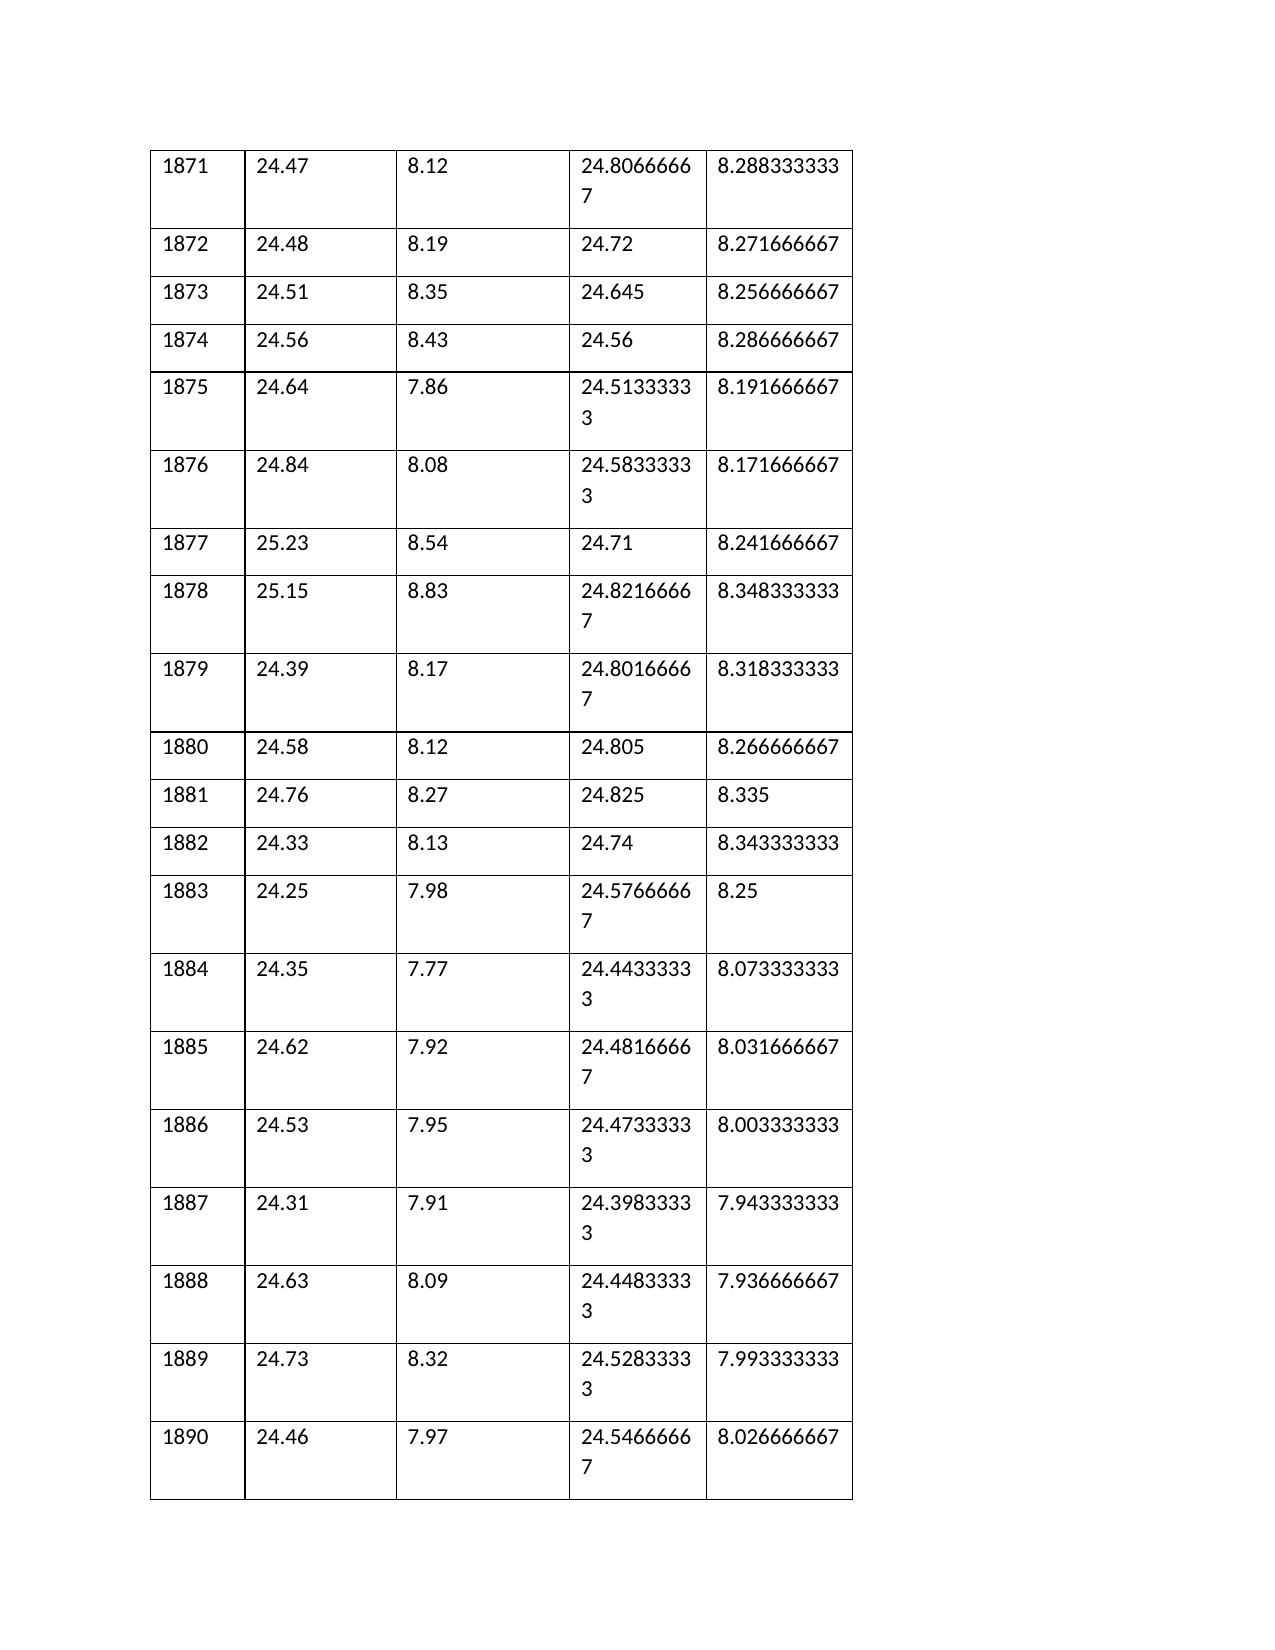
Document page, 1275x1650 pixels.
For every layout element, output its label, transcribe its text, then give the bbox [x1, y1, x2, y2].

table_cell 1878 [151, 576, 244, 653]
table_cell 1881 [151, 780, 244, 827]
table_cell 8.32 [397, 1344, 569, 1421]
table_cell 24.48 [246, 229, 396, 276]
table_cell 8.288333333 [707, 151, 852, 228]
table_cell 24.72 [570, 229, 706, 276]
table_cell 8.348333333 [707, 576, 852, 653]
table_cell 1877 [151, 529, 244, 575]
table_cell 24.47333333 [570, 1110, 706, 1187]
table_cell 1871 [151, 151, 244, 228]
table_cell 24.35 [246, 954, 396, 1031]
table_cell 24.47 [246, 151, 396, 228]
table_cell 24.84 [246, 451, 396, 527]
table_cell 1885 [151, 1032, 244, 1109]
table_cell 24.46 [246, 1422, 396, 1499]
table_cell 1889 [151, 1344, 244, 1421]
table_cell 1888 [151, 1266, 244, 1343]
table_cell 24.33 [246, 828, 396, 875]
table_cell 24.25 [246, 876, 396, 953]
table_cell 1886 [151, 1110, 244, 1187]
table_cell 1873 [151, 277, 244, 324]
table_cell 7.95 [397, 1110, 569, 1187]
table_cell 8.026666667 [707, 1422, 852, 1499]
table_cell 24.57666667 [570, 876, 706, 953]
table_cell 24.74 [570, 828, 706, 875]
table_cell 8.031666667 [707, 1032, 852, 1109]
table_cell 7.86 [397, 373, 569, 449]
table_cell 8.25 [707, 876, 852, 953]
table_cell 7.92 [397, 1032, 569, 1109]
table_cell 24.825 [570, 780, 706, 827]
table_cell 7.943333333 [707, 1188, 852, 1265]
table_cell 7.77 [397, 954, 569, 1031]
table_cell 1879 [151, 654, 244, 731]
table_cell 24.58333333 [570, 451, 706, 527]
table_cell 8.343333333 [707, 828, 852, 875]
table_cell 24.58 [246, 733, 396, 779]
table_cell 8.191666667 [707, 373, 852, 449]
table_cell 24.63 [246, 1266, 396, 1343]
table_cell 7.993333333 [707, 1344, 852, 1421]
table_cell 7.98 [397, 876, 569, 953]
table_cell 8.256666667 [707, 277, 852, 324]
table_cell 8.19 [397, 229, 569, 276]
table_cell 24.44333333 [570, 954, 706, 1031]
table_cell 24.39 [246, 654, 396, 731]
table_cell 7.97 [397, 1422, 569, 1499]
table_cell 8.335 [707, 780, 852, 827]
table_cell 24.645 [570, 277, 706, 324]
table_cell 8.271666667 [707, 229, 852, 276]
table_cell 24.53 [246, 1110, 396, 1187]
table_cell 7.91 [397, 1188, 569, 1265]
table_cell 24.52833333 [570, 1344, 706, 1421]
table_cell 24.80166667 [570, 654, 706, 731]
table_cell 8.073333333 [707, 954, 852, 1031]
table_cell 8.13 [397, 828, 569, 875]
table_cell 24.31 [246, 1188, 396, 1265]
table_cell 8.17 [397, 654, 569, 731]
table_cell 8.54 [397, 529, 569, 575]
table_cell 8.286666667 [707, 325, 852, 371]
table_cell 7.936666667 [707, 1266, 852, 1343]
table_cell 8.171666667 [707, 451, 852, 527]
table_cell 24.71 [570, 529, 706, 575]
table_cell 1874 [151, 325, 244, 371]
table_cell 8.318333333 [707, 654, 852, 731]
table_cell 24.51333333 [570, 373, 706, 449]
table_cell 25.23 [246, 529, 396, 575]
table_cell 1876 [151, 451, 244, 527]
table_cell 1880 [151, 733, 244, 779]
table_cell 8.27 [397, 780, 569, 827]
table_cell 24.62 [246, 1032, 396, 1109]
table_cell 24.48166667 [570, 1032, 706, 1109]
table_cell 25.15 [246, 576, 396, 653]
table_cell 24.82166667 [570, 576, 706, 653]
table_cell 8.43 [397, 325, 569, 371]
table_cell 24.80666667 [570, 151, 706, 228]
table_cell 8.003333333 [707, 1110, 852, 1187]
table_cell 8.08 [397, 451, 569, 527]
table_cell 1882 [151, 828, 244, 875]
table_cell 24.805 [570, 733, 706, 779]
table_cell 24.44833333 [570, 1266, 706, 1343]
table_cell 1875 [151, 373, 244, 449]
table_cell 8.12 [397, 151, 569, 228]
table_cell 1887 [151, 1188, 244, 1265]
table_cell 1872 [151, 229, 244, 276]
table_cell 8.12 [397, 733, 569, 779]
table_cell 1884 [151, 954, 244, 1031]
table_cell 24.64 [246, 373, 396, 449]
table_cell 24.54666667 [570, 1422, 706, 1499]
table_cell 1883 [151, 876, 244, 953]
table_cell 8.35 [397, 277, 569, 324]
table_cell 1890 [151, 1422, 244, 1499]
table_cell 24.51 [246, 277, 396, 324]
table_cell 24.73 [246, 1344, 396, 1421]
table_cell 8.241666667 [707, 529, 852, 575]
table_cell 8.266666667 [707, 733, 852, 779]
table_cell 24.76 [246, 780, 396, 827]
table_cell 24.39833333 [570, 1188, 706, 1265]
table_cell 8.09 [397, 1266, 569, 1343]
table_cell 24.56 [570, 325, 706, 371]
table_cell 24.56 [246, 325, 396, 371]
table_cell 8.83 [397, 576, 569, 653]
